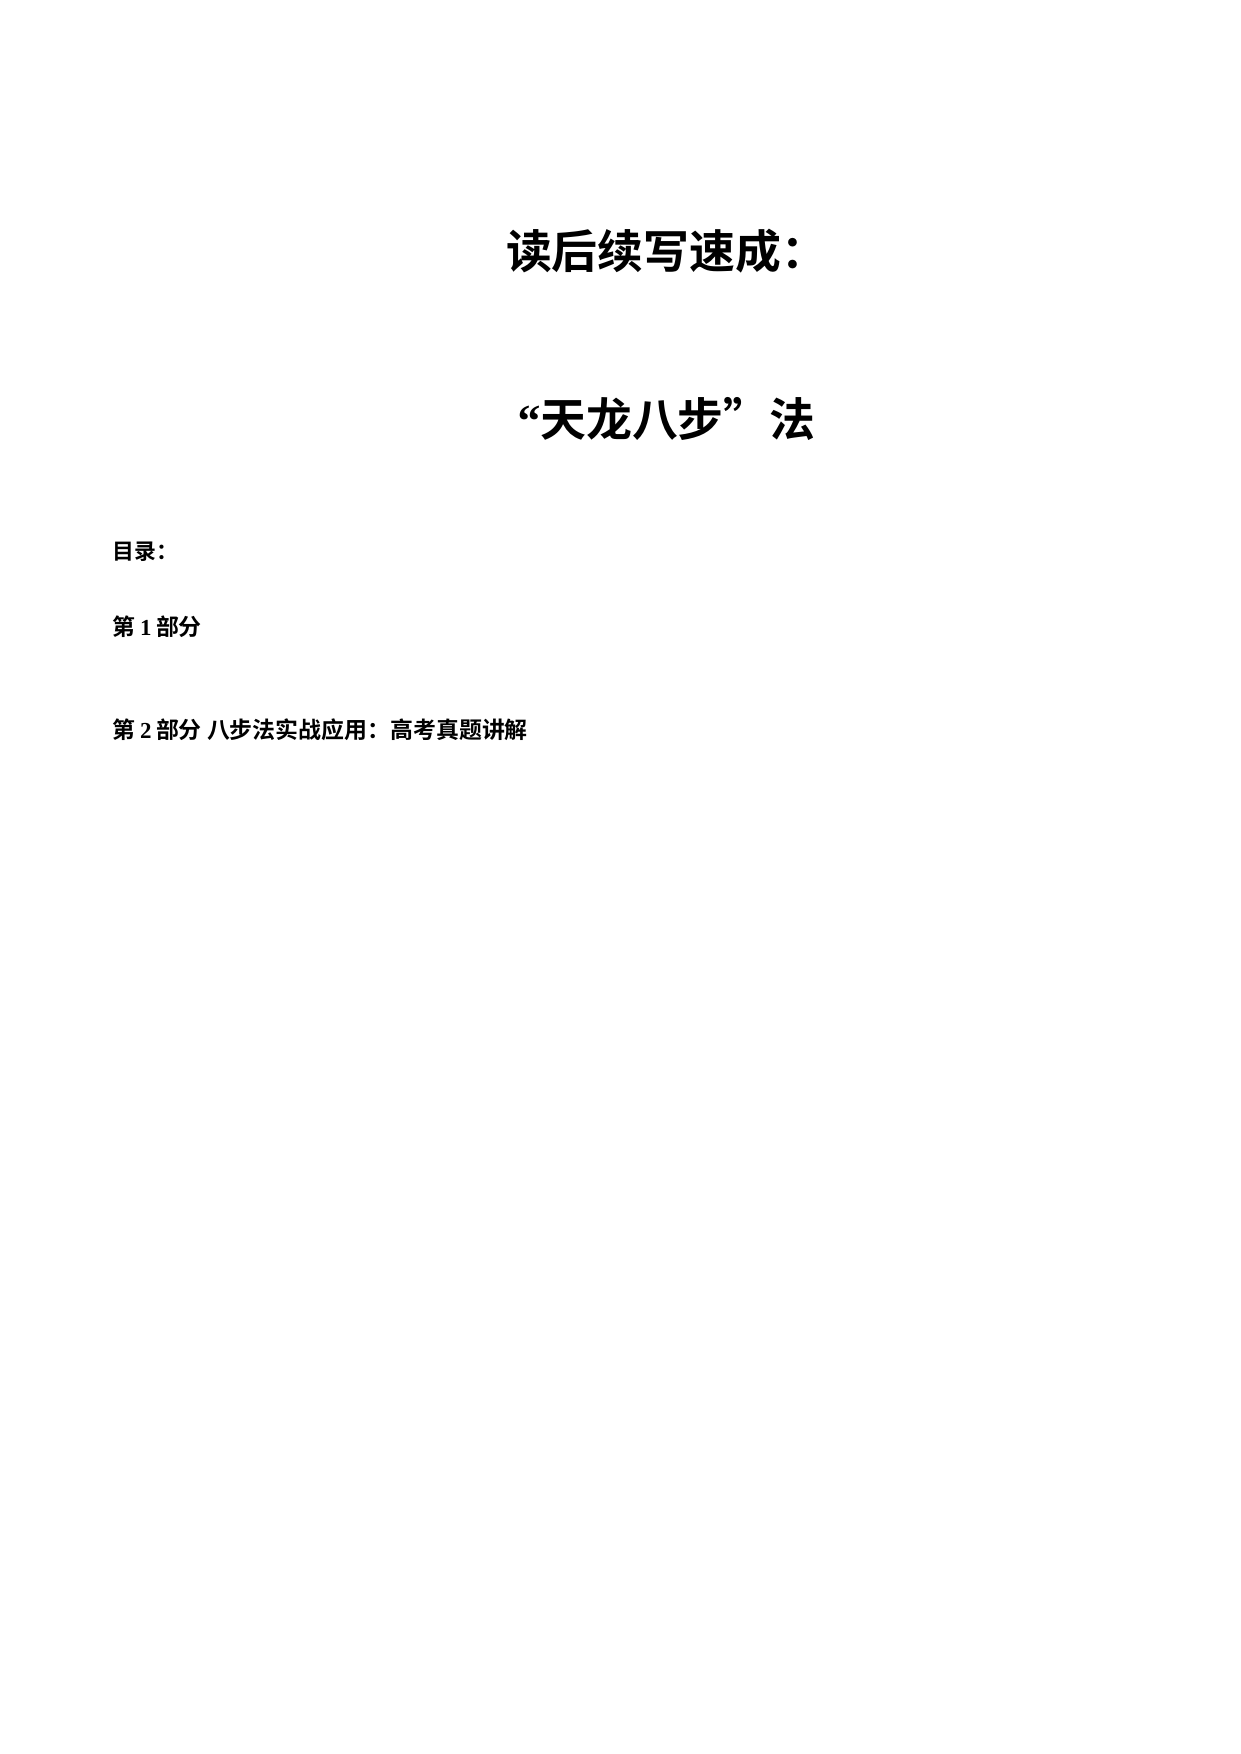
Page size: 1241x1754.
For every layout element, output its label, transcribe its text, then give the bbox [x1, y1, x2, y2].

text 第2部分 八步法实战应用：高考真题讲解 [112, 696, 1128, 762]
text 第1部分 [112, 592, 1128, 658]
text 目录： [112, 534, 1128, 567]
subtitle 读后续写速成： [112, 199, 1128, 298]
subtitle “天龙八步”法 [112, 367, 1128, 466]
